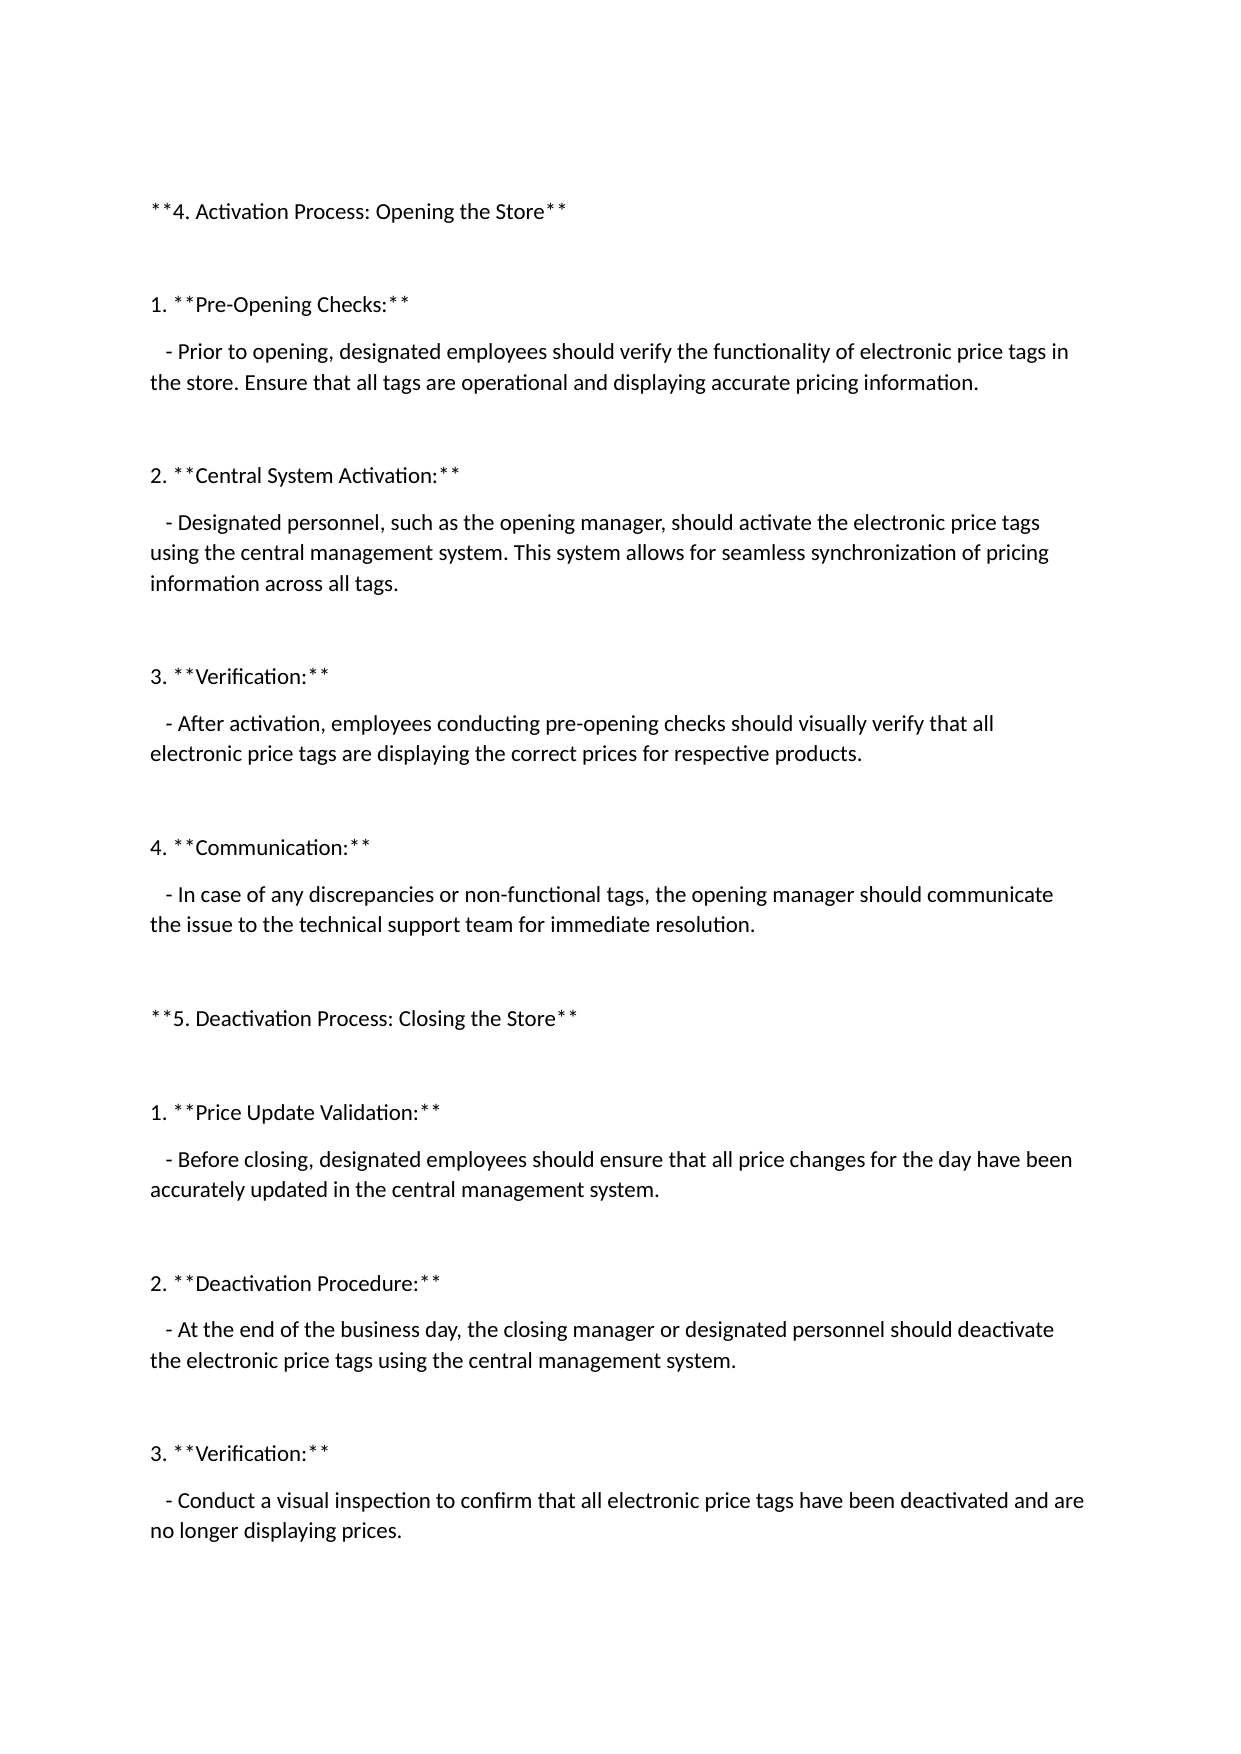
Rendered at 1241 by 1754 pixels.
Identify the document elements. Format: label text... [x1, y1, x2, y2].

text - Conduct a visual inspection to confirm that all electronic price tags have been deactivated and are no longer displaying prices. [150, 1486, 1090, 1545]
text 1. **Price Update Validation:** [150, 1098, 1090, 1126]
text - In case of any discrepancies or non-functional tags, the opening manager should communicate the issue to the technical support team for immediate resolution. [150, 880, 1090, 938]
text - Prior to opening, designated employees should verify the functionality of electronic price tags in the store. Ensure that all tags are operational and displaying accurate pricing information. [150, 337, 1090, 396]
text 2. **Deactivation Procedure:** [150, 1269, 1090, 1297]
text **4. Activation Process: Opening the Store** [150, 197, 1090, 225]
text 3. **Verification:** [150, 1439, 1090, 1468]
text 2. **Central System Activation:** [150, 461, 1090, 489]
text **5. Deactivation Process: Closing the Store** [150, 1004, 1090, 1032]
text - Designated personnel, such as the opening manager, should activate the electronic price tags using the central management system. This system allows for seamless synchronization of pricing information across all tags. [150, 508, 1090, 597]
text - Before closing, designated employees should ensure that all price changes for the day have been accurately updated in the central management system. [150, 1145, 1090, 1203]
text 4. **Communication:** [150, 833, 1090, 861]
text - After activation, employees conducting pre-opening checks should visually verify that all electronic price tags are displaying the correct prices for respective products. [150, 709, 1090, 768]
text 1. **Pre-Opening Checks:** [150, 291, 1090, 319]
text 3. **Verification:** [150, 662, 1090, 691]
text - At the end of the business day, the closing manager or designated personnel should deactivate the electronic price tags using the central management system. [150, 1316, 1090, 1374]
